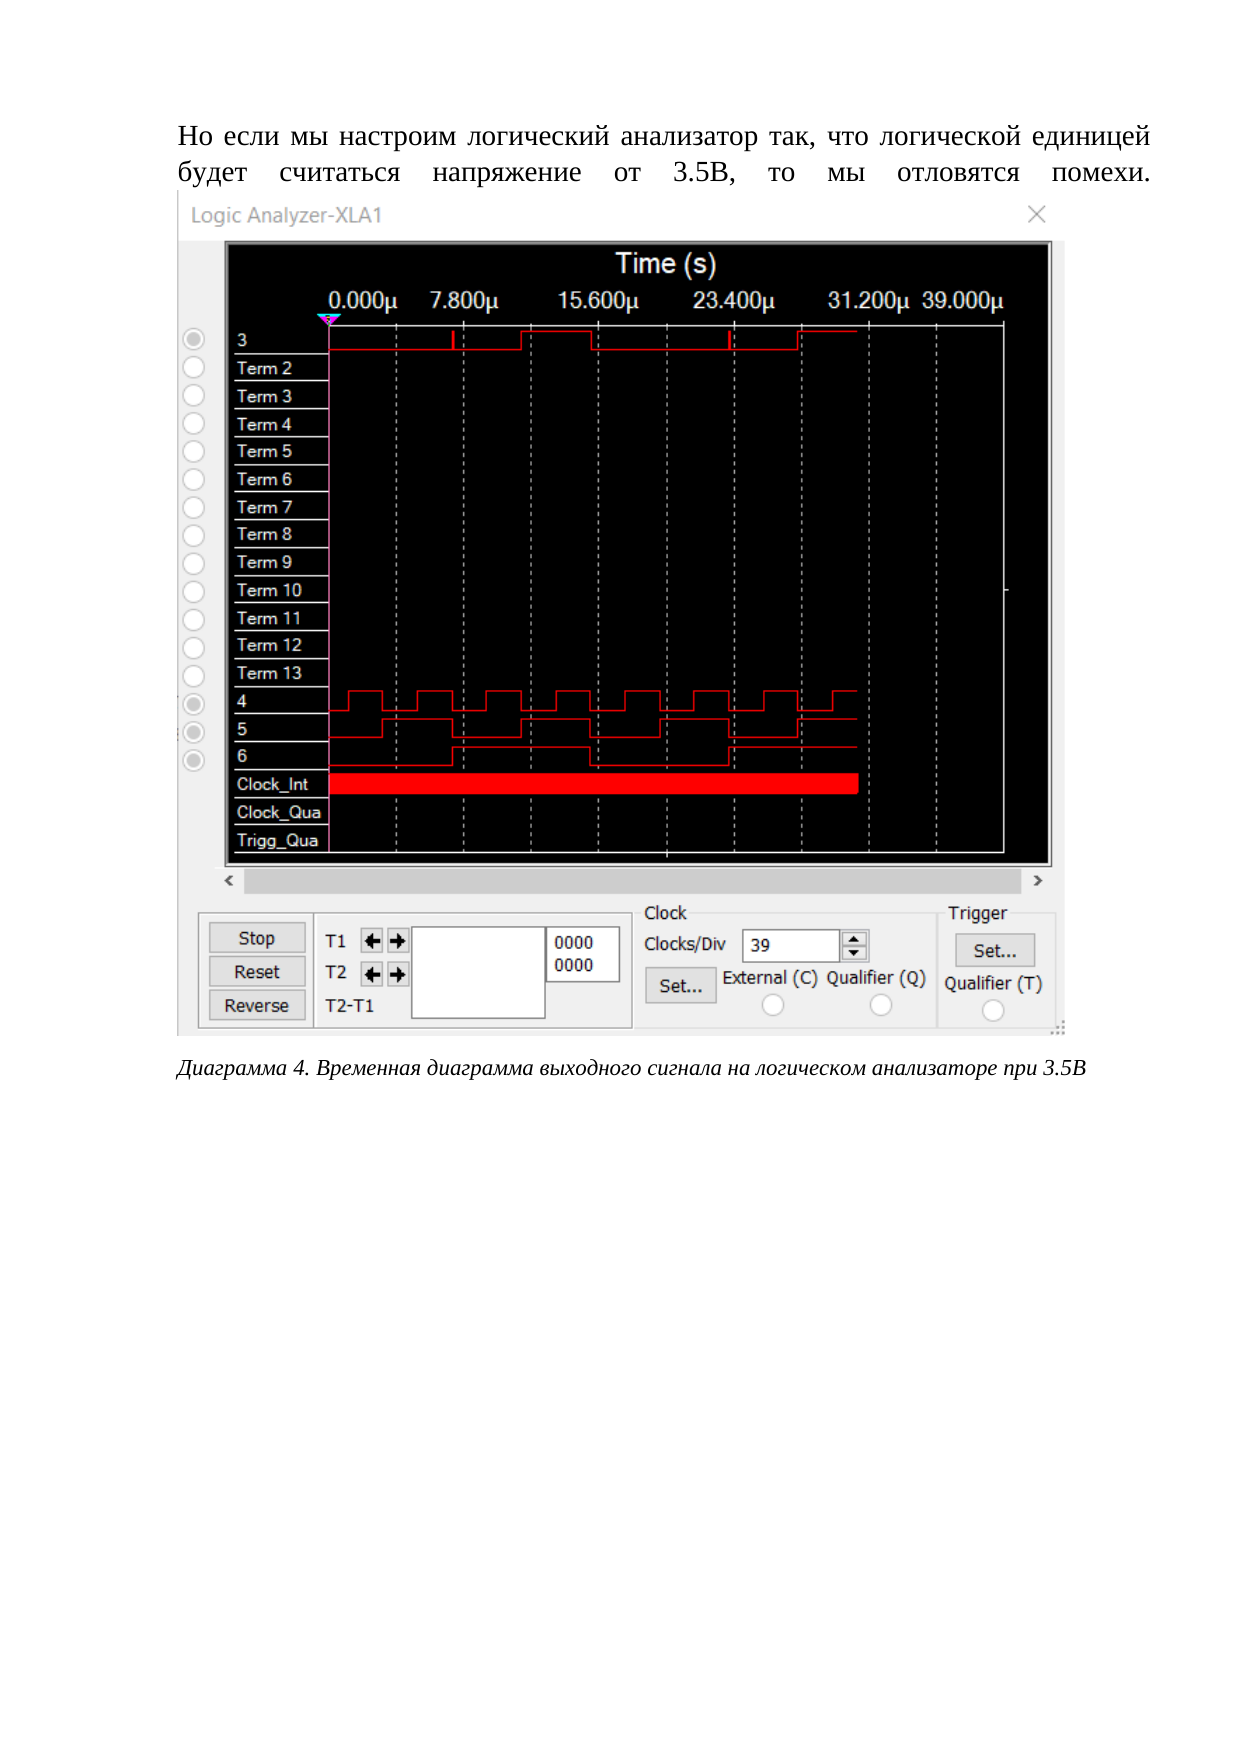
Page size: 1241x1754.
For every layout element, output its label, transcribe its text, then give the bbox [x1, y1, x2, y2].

picture [177, 190, 1065, 1036]
text Диаграмма 4. Временная диаграмма выходного сигнала на логическом анализаторе при 3.5В [177, 1054, 1152, 1081]
